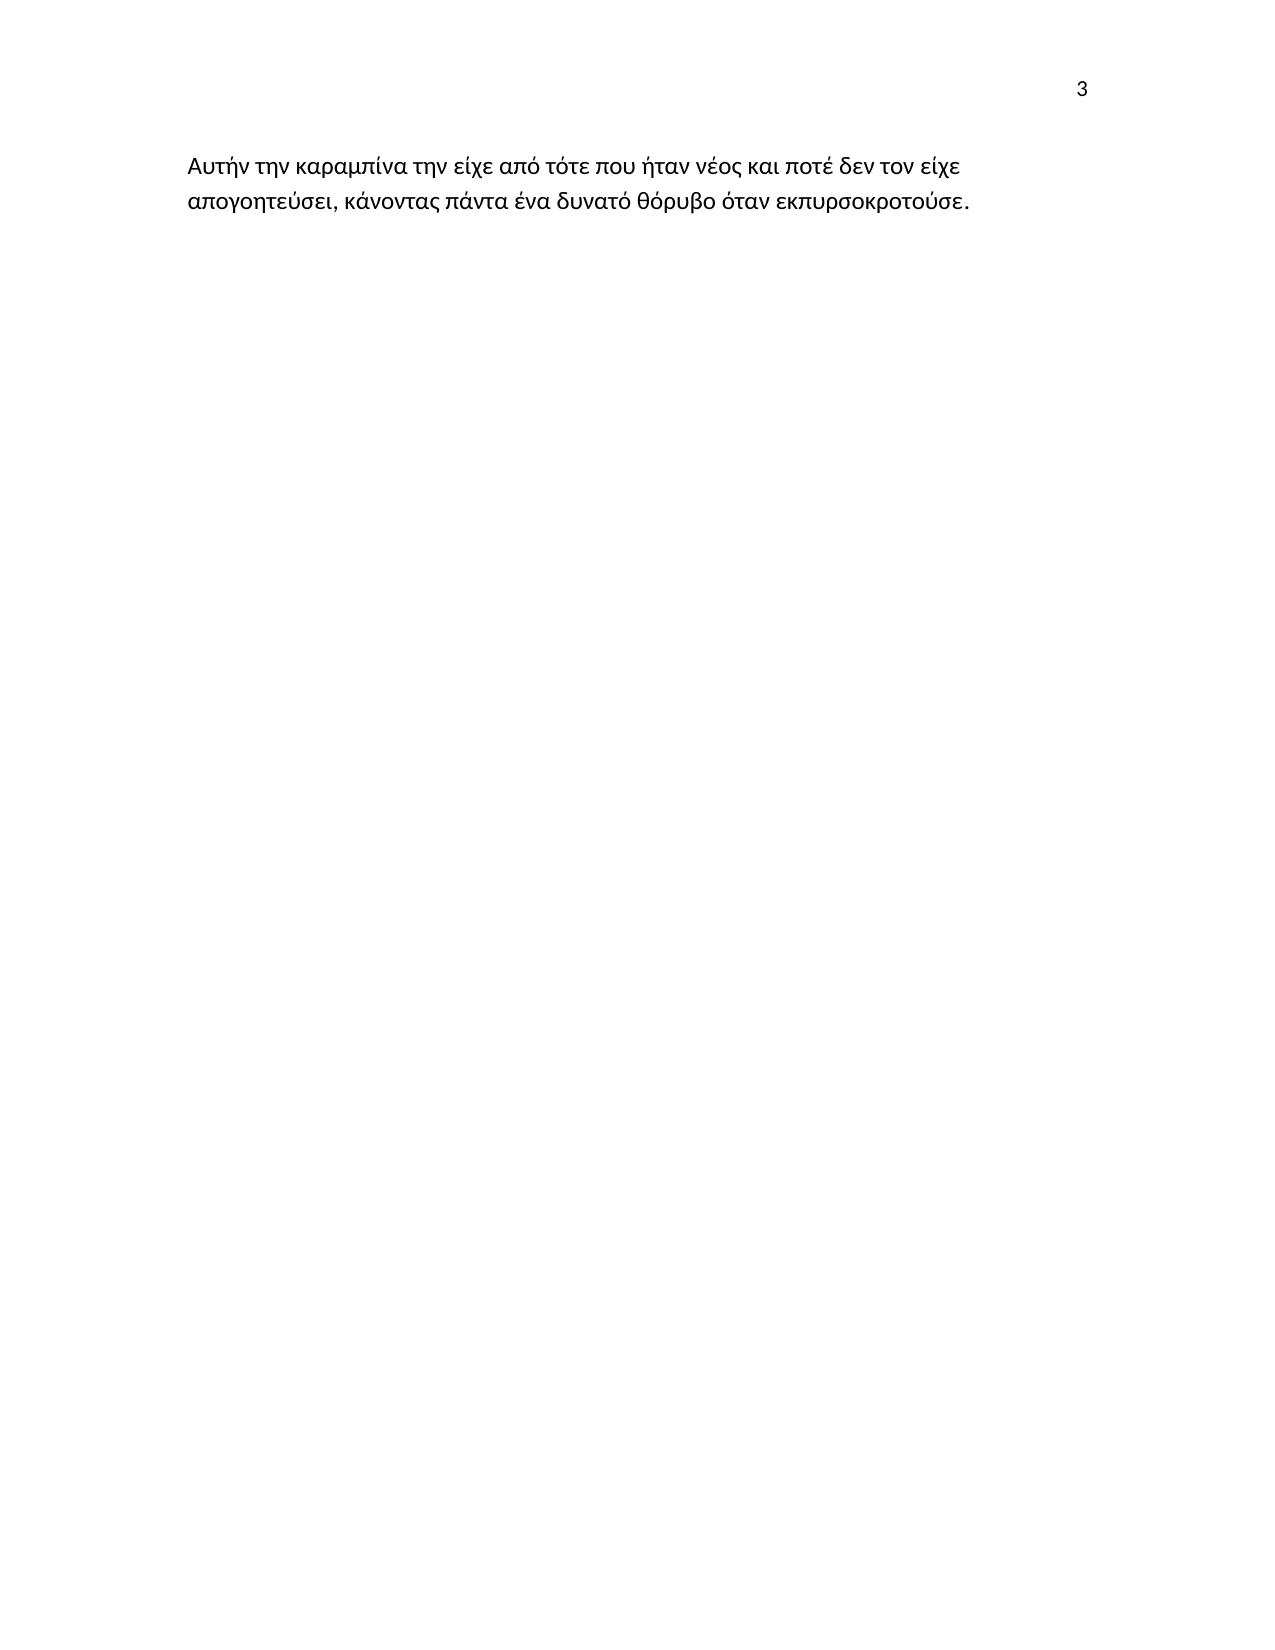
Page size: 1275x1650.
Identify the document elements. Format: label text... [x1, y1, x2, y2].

text Αυτήν την καραμπίνα την είχε από τότε που ήταν νέος και ποτέ δεν τον είχε απογοητεύσει, κάνοντας πάντα ένα δυνατό θόρυβο όταν εκπυρσοκροτούσε. [187, 150, 1087, 216]
